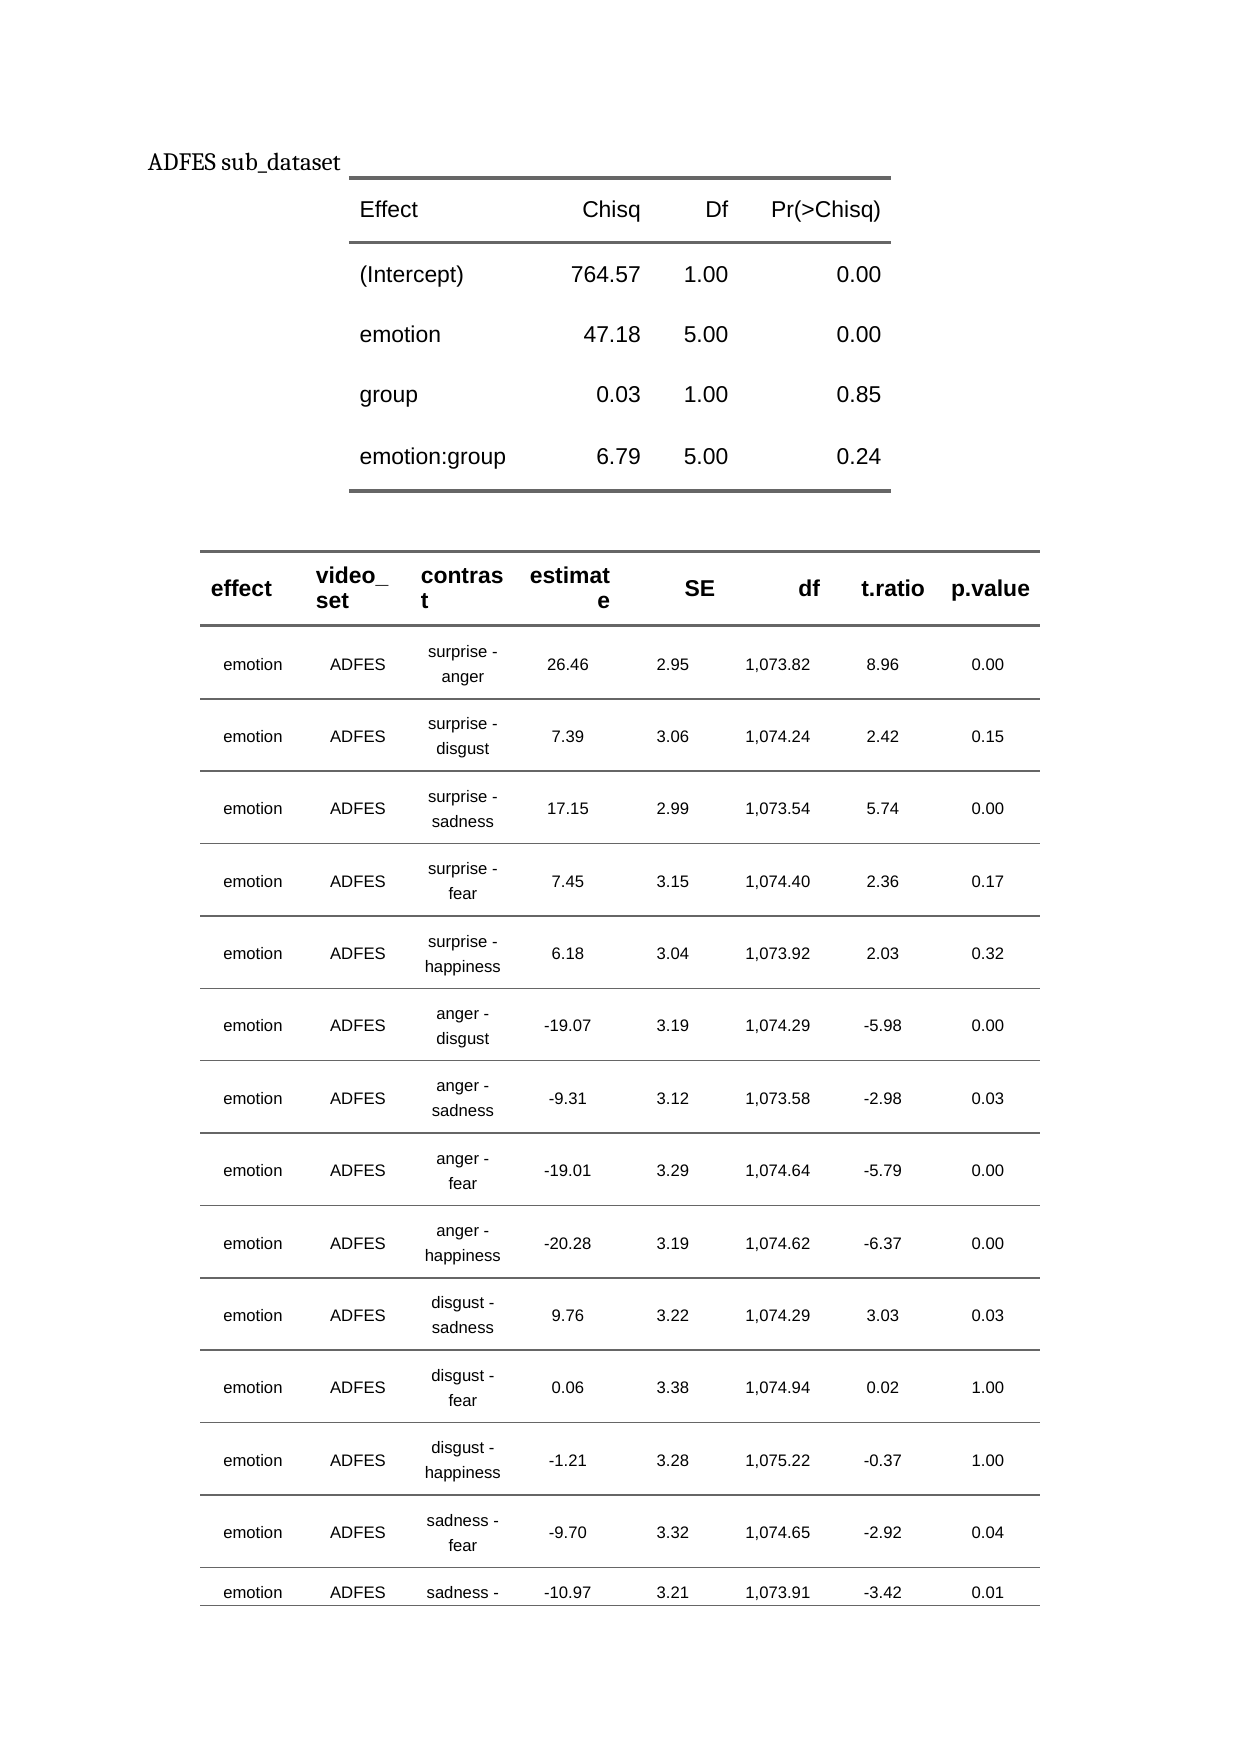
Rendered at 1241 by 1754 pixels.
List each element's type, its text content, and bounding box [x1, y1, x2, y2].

table_cell ADFES [305, 917, 410, 987]
table_cell -2.92 [830, 1496, 935, 1567]
table_cell anger - sadness [410, 1061, 515, 1132]
table_header video_set [305, 553, 410, 624]
table_cell 1,073.91 [725, 1568, 830, 1605]
table_cell 3.21 [620, 1568, 725, 1605]
table_cell -19.07 [515, 989, 620, 1060]
table_cell disgust - fear [410, 1351, 515, 1422]
table_cell 1.00 [935, 1351, 1040, 1422]
table_cell 1,074.64 [725, 1134, 830, 1204]
table_cell 2.99 [620, 772, 725, 843]
table_cell emotion [200, 917, 305, 987]
table_cell surprise - anger [410, 627, 515, 698]
table_cell 26.46 [515, 627, 620, 698]
table_cell 0.00 [935, 772, 1040, 843]
table_cell emotion [200, 844, 305, 915]
table_cell 1,073.92 [725, 917, 830, 987]
table_cell 5.00 [651, 305, 738, 365]
table_cell ADFES [305, 1206, 410, 1277]
table_cell 0.02 [830, 1351, 935, 1422]
table_cell -9.70 [515, 1496, 620, 1567]
table_cell emotion [349, 305, 538, 365]
table_cell ADFES [305, 700, 410, 770]
table_cell ADFES [305, 1568, 410, 1605]
table_cell ADFES [305, 1496, 410, 1567]
table_cell 0.00 [738, 244, 891, 305]
table_cell 1,073.54 [725, 772, 830, 843]
table_cell 1,074.94 [725, 1351, 830, 1422]
table_cell surprise - disgust [410, 700, 515, 770]
table_cell ADFES [305, 1423, 410, 1494]
table_cell 0.04 [935, 1496, 1040, 1567]
table_cell sadness - fear [410, 1496, 515, 1567]
table_cell -1.21 [515, 1423, 620, 1494]
table_cell 0.15 [935, 700, 1040, 770]
text ADFES sub_dataset [148, 148, 1093, 176]
table_header effect [200, 553, 305, 624]
table_cell 1,073.58 [725, 1061, 830, 1132]
table_cell 3.19 [620, 1206, 725, 1277]
table_header df [725, 553, 830, 624]
table_cell -19.01 [515, 1134, 620, 1204]
table_cell 17.15 [515, 772, 620, 843]
table_cell -6.37 [830, 1206, 935, 1277]
table_cell 2.42 [830, 700, 935, 770]
table_cell surprise - sadness [410, 772, 515, 843]
table_header Df [651, 180, 738, 241]
table_header p.value [935, 553, 1040, 624]
table_cell 2.36 [830, 844, 935, 915]
table_cell 1,074.29 [725, 989, 830, 1060]
table_cell emotion [200, 989, 305, 1060]
table_cell 8.96 [830, 627, 935, 698]
table_cell emotion [200, 772, 305, 843]
table_cell 0.17 [935, 844, 1040, 915]
table_cell 1,074.40 [725, 844, 830, 915]
table_header t.ratio [830, 553, 935, 624]
table_cell -5.98 [830, 989, 935, 1060]
table_cell 1,074.24 [725, 700, 830, 770]
table_cell -20.28 [515, 1206, 620, 1277]
table_cell 0.00 [738, 305, 891, 365]
table_cell 2.03 [830, 917, 935, 987]
table_header Effect [349, 180, 538, 241]
table_cell 6.18 [515, 917, 620, 987]
table_cell ADFES [305, 627, 410, 698]
table_cell ADFES [305, 1351, 410, 1422]
table_cell 2.95 [620, 627, 725, 698]
table_cell 1,073.82 [725, 627, 830, 698]
table_cell emotion [200, 1423, 305, 1494]
table_cell 0.32 [935, 917, 1040, 987]
table_cell 0.03 [935, 1279, 1040, 1349]
table_cell emotion [200, 1206, 305, 1277]
table_cell disgust - happiness [410, 1423, 515, 1494]
table_cell 3.28 [620, 1423, 725, 1494]
table_cell 1.00 [651, 244, 738, 305]
table_cell emotion [200, 1279, 305, 1349]
table_cell ADFES [305, 1134, 410, 1204]
table_cell 0.06 [515, 1351, 620, 1422]
table_cell 0.03 [935, 1061, 1040, 1132]
table_cell emotion [200, 627, 305, 698]
table_cell 3.19 [620, 989, 725, 1060]
table_cell emotion [200, 1496, 305, 1567]
table_cell 3.15 [620, 844, 725, 915]
table_cell emotion [200, 700, 305, 770]
table_cell 0.24 [738, 425, 891, 489]
table_cell 3.32 [620, 1496, 725, 1567]
table_header estimate [515, 553, 620, 624]
table_cell 0.00 [935, 627, 1040, 698]
table_cell -2.98 [830, 1061, 935, 1132]
table_cell group [349, 365, 538, 425]
table_cell 1,074.62 [725, 1206, 830, 1277]
table_cell emotion:group [349, 425, 538, 489]
table_cell 3.06 [620, 700, 725, 770]
table_cell (Intercept) [349, 244, 538, 305]
table_cell 0.03 [538, 365, 651, 425]
table_cell 1,075.22 [725, 1423, 830, 1494]
table_header Chisq [538, 180, 651, 241]
table_cell 3.12 [620, 1061, 725, 1132]
table_cell 3.04 [620, 917, 725, 987]
table_cell 764.57 [538, 244, 651, 305]
table_cell -5.79 [830, 1134, 935, 1204]
table_cell 3.03 [830, 1279, 935, 1349]
table_cell 0.00 [935, 1206, 1040, 1277]
table_cell surprise - fear [410, 844, 515, 915]
table_header Pr(>Chisq) [738, 180, 891, 241]
table_cell 3.22 [620, 1279, 725, 1349]
table_cell ADFES [305, 772, 410, 843]
table_cell anger - happiness [410, 1206, 515, 1277]
table_cell disgust - sadness [410, 1279, 515, 1349]
table_cell ADFES [305, 1061, 410, 1132]
table_cell emotion [200, 1134, 305, 1204]
table_cell 7.45 [515, 844, 620, 915]
table_cell 1.00 [935, 1423, 1040, 1494]
table_cell sadness - happiness [410, 1568, 515, 1605]
table_cell anger - fear [410, 1134, 515, 1204]
table_cell 3.38 [620, 1351, 725, 1422]
table_cell anger - disgust [410, 989, 515, 1060]
table_cell -0.37 [830, 1423, 935, 1494]
table_cell 0.00 [935, 1134, 1040, 1204]
table_cell ADFES [305, 989, 410, 1060]
table_cell 1,074.65 [725, 1496, 830, 1567]
table_cell surprise - happiness [410, 917, 515, 987]
table_cell 5.74 [830, 772, 935, 843]
table_cell ADFES [305, 844, 410, 915]
table_cell -3.42 [830, 1568, 935, 1605]
table_cell emotion [200, 1351, 305, 1422]
table_cell 3.29 [620, 1134, 725, 1204]
table_cell -10.97 [515, 1568, 620, 1605]
table_cell 5.00 [651, 425, 738, 489]
table_cell 7.39 [515, 700, 620, 770]
table_cell emotion [200, 1568, 305, 1605]
table_cell 9.76 [515, 1279, 620, 1349]
table_cell 0.01 [935, 1568, 1040, 1605]
table_header contrast [410, 553, 515, 624]
table_cell 1,074.29 [725, 1279, 830, 1349]
table_cell 1.00 [651, 365, 738, 425]
table_cell ADFES [305, 1279, 410, 1349]
table_cell -9.31 [515, 1061, 620, 1132]
table_cell emotion [200, 1061, 305, 1132]
table_cell 0.85 [738, 365, 891, 425]
table_header SE [620, 553, 725, 624]
table_cell 47.18 [538, 305, 651, 365]
table_cell 0.00 [935, 989, 1040, 1060]
table_cell 6.79 [538, 425, 651, 489]
